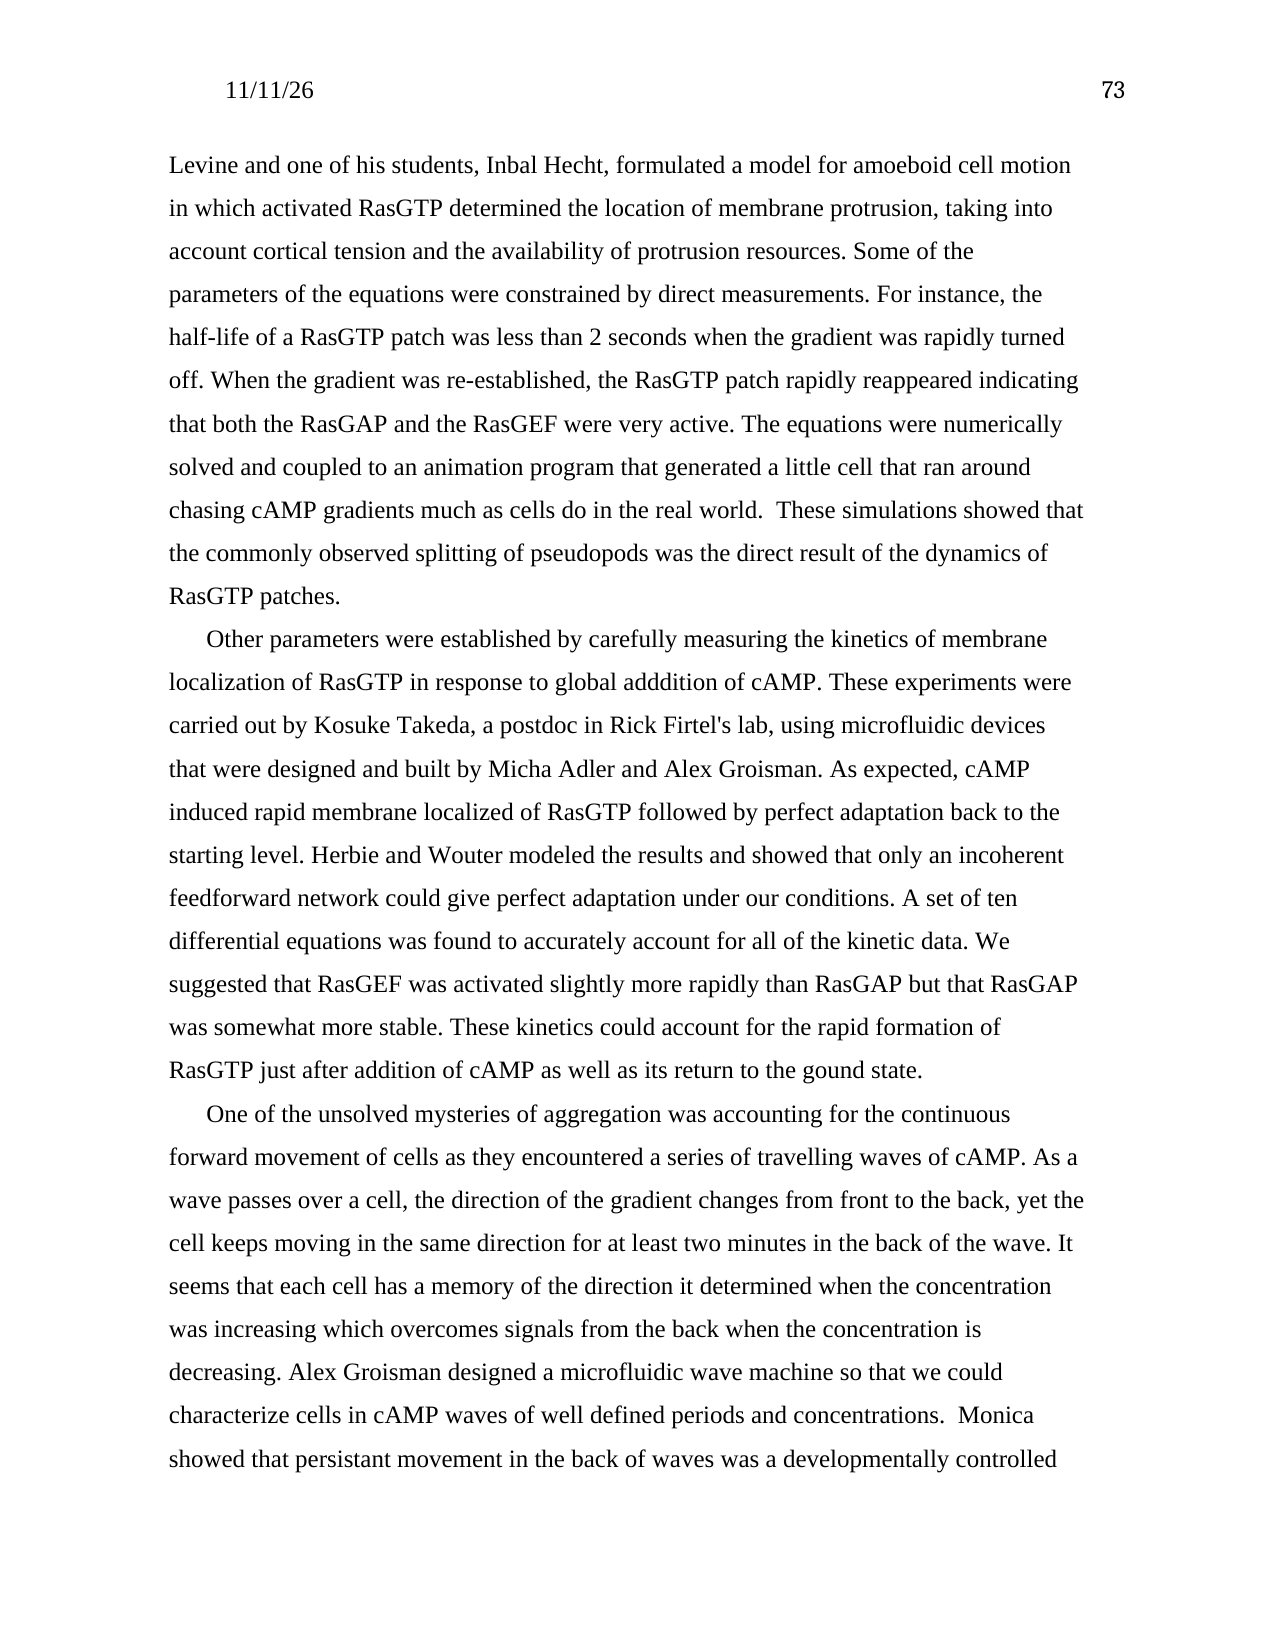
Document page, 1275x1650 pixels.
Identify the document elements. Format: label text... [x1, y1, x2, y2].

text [169, 1099, 1087, 1472]
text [169, 150, 1087, 610]
text Other parameters were established by carefully measuring the kinetics of membrane localization of RasGTP in response to global adddition of cAMP. These experiments were carried out by Kosuke Takeda, a postdoc in Rick Firtel's lab, using microfluidic devices that were designed and built by Micha Adler and Alex Groisman. As expected, cAMP induced rapid membrane localized of RasGTP followed by perfect adaptation back to the starting level. Herbie and Wouter modeled the results and showed that only an incoherent feedforward network could give perfect adaptation under our conditions. A set of ten differential equations was found to accurately account for all of the kinetic data. We suggested that RasGEF was activated slightly more rapidly than RasGAP but that RasGAP was somewhat more stable. These kinetics could account for the rapid formation of RasGTP just after addition of cAMP as well as its return to the gound state. [169, 624, 1087, 1084]
